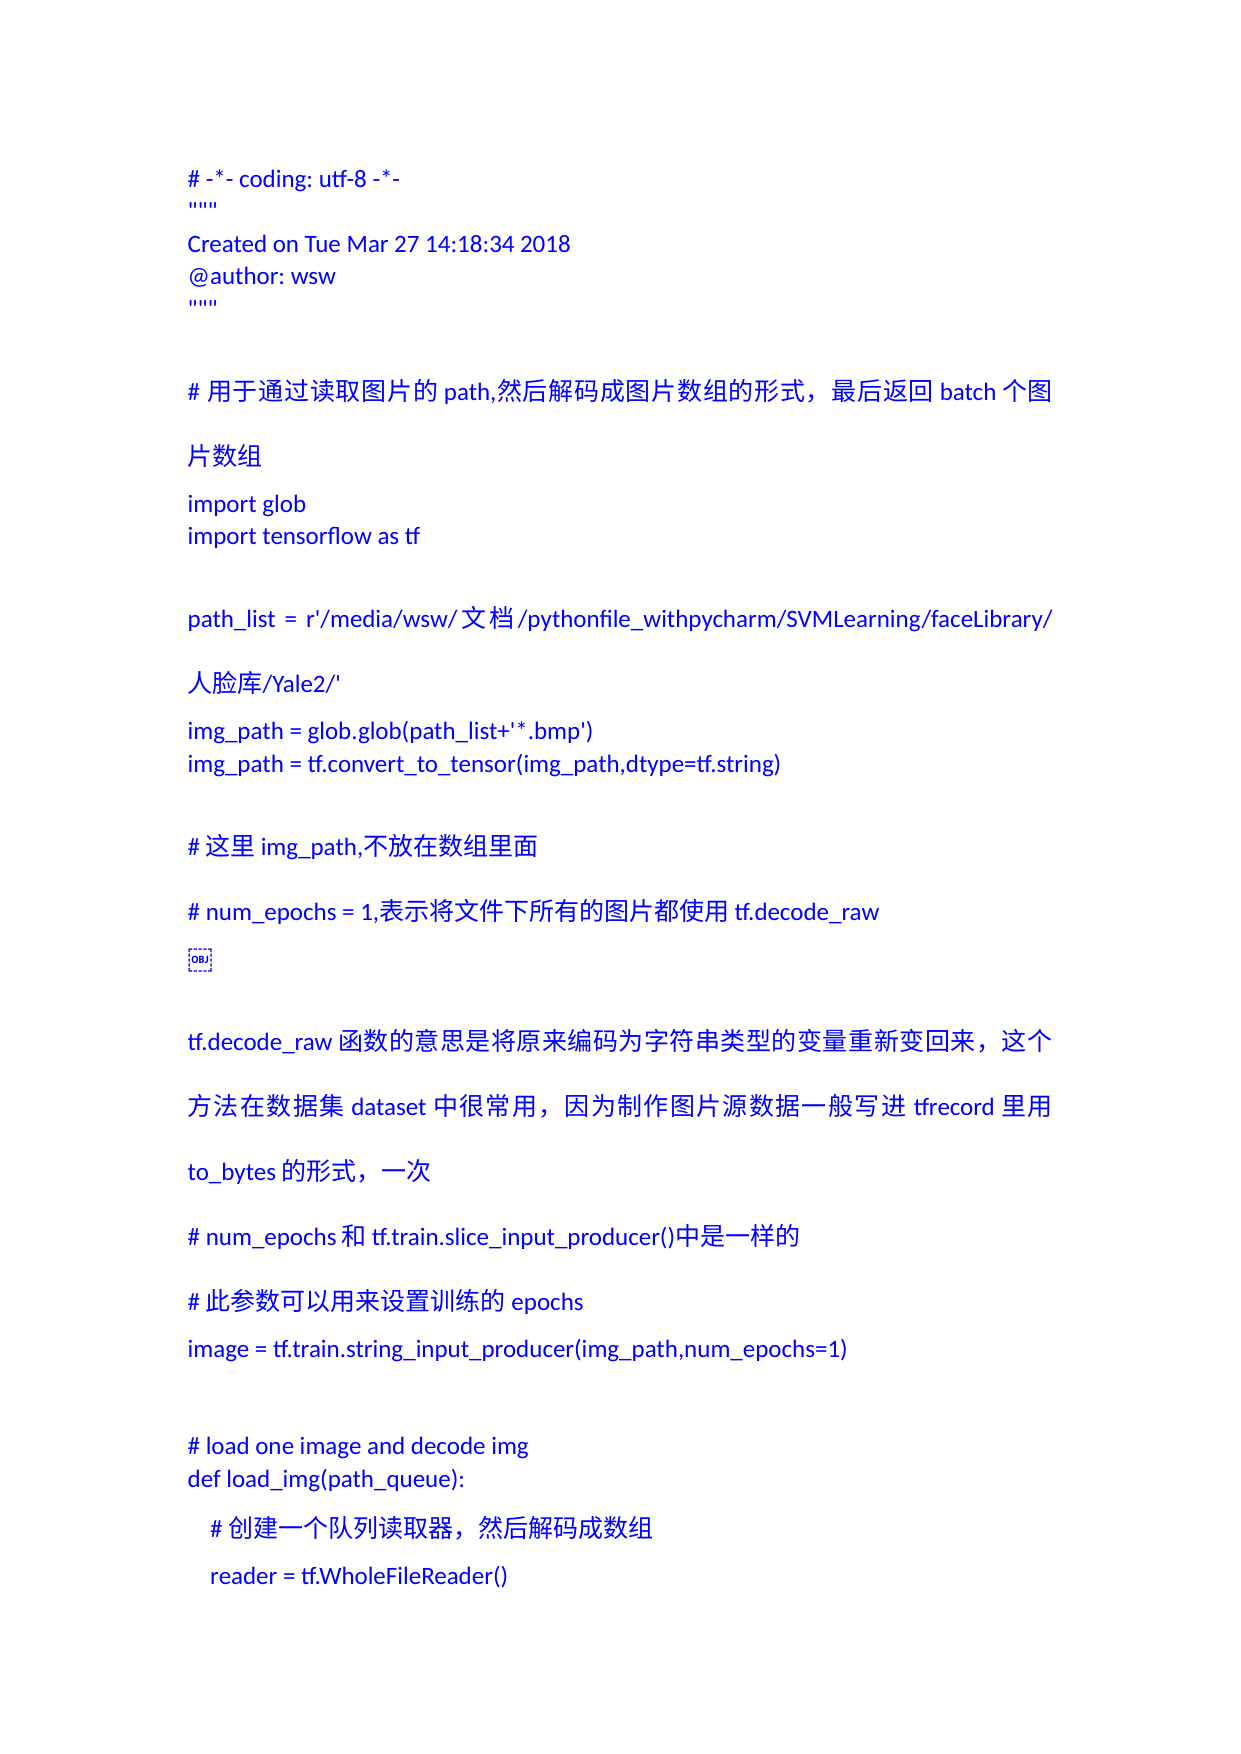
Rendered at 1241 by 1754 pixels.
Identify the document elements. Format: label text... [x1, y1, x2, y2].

text # 此参数可以用来设置训练的 epochs [187, 1267, 1053, 1332]
text def load_img(path_queue): [187, 1462, 1053, 1494]
text reader = tf.WholeFileReader() [187, 1559, 1053, 1592]
text img_path = glob.glob(path_list+'*.bmp') [187, 714, 1053, 747]
text import glob [187, 487, 1053, 519]
text # 用于通过读取图片的path,然后解码成图片数组的形式，最后返回batch个图片数组 [187, 357, 1053, 487]
text # num_epochs = 1,表示将文件下所有的图片都使用tf.decode_raw [187, 877, 1053, 942]
text Created on Tue Mar 27 14:18:34 2018 [187, 227, 1053, 259]
text image = tf.train.string_input_producer(img_path,num_epochs=1) [187, 1332, 1053, 1364]
text path_list = r'/media/wsw/文档/pythonfile_withpycharm/SVMLearning/faceLibrary/人脸库/Yale2/' [187, 584, 1053, 714]
text # -*- coding: utf-8 -*- [187, 162, 1053, 194]
text # 创建一个队列读取器，然后解码成数组 [187, 1494, 1053, 1559]
text img_path = tf.convert_to_tensor(img_path,dtype=tf.string) [187, 747, 1053, 779]
text ￼ [187, 942, 1053, 974]
text """ [187, 292, 1053, 324]
text # load one image and decode img [187, 1429, 1053, 1462]
text tf.decode_raw函数的意思是将原来编码为字符串类型的变量重新变回来，这个方法在数据集dataset中很常用，因为制作图片源数据一般写进tfrecord里用to_bytes的形式，一次 [187, 1007, 1053, 1202]
text @author: wsw [187, 259, 1053, 292]
text """ [187, 194, 1053, 227]
text # num_epochs和tf.train.slice_input_producer()中是一样的 [187, 1202, 1053, 1267]
text # 这里img_path,不放在数组里面 [187, 812, 1053, 877]
text import tensorflow as tf [187, 519, 1053, 552]
